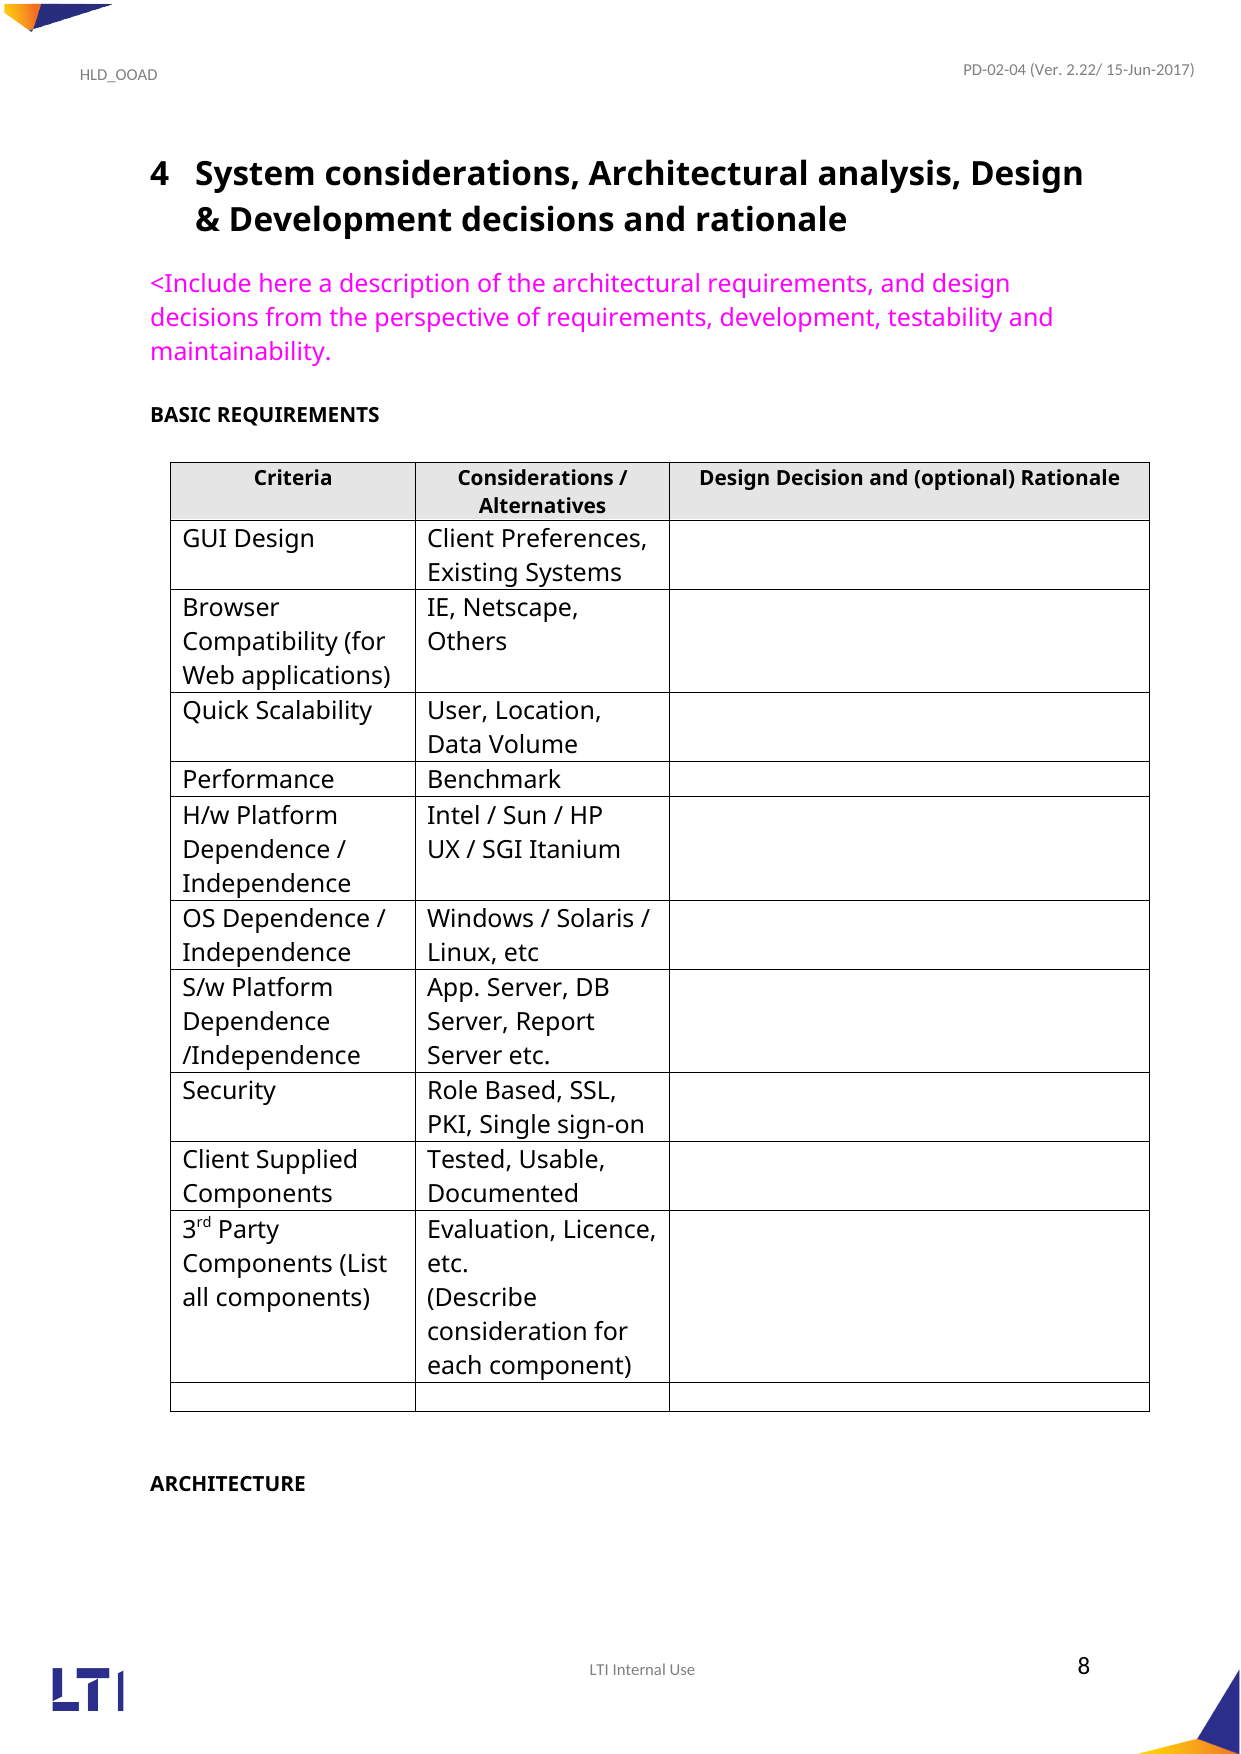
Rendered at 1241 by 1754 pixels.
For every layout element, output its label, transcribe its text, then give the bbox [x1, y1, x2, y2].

table_cell Client Supplied Components [171, 1142, 415, 1210]
text <Include here a description of the architectural requirements, and design decisions from the perspective of requirements, development, testability and maintainability. [150, 266, 1090, 368]
table_header Criteria [171, 463, 415, 519]
table_cell IE, Netscape, Others [416, 590, 669, 692]
table_cell H/w Platform Dependence / [171, 797, 415, 899]
table_cell Tested, Usable, Documented [416, 1142, 669, 1210]
table_cell [670, 1211, 1149, 1382]
table_cell [670, 521, 1149, 589]
table_cell Intel / Sun / HP UX / SGI Itanium [416, 797, 669, 899]
table_cell Security [171, 1073, 415, 1141]
table_cell Browser Compatibility (for Web applications) [171, 590, 415, 692]
table_cell [670, 1142, 1149, 1210]
table_cell [670, 797, 1149, 899]
table_cell GUI Design [171, 521, 415, 589]
table_cell [670, 693, 1149, 761]
table_cell [171, 1383, 415, 1411]
text BASIC REQUIREMENTS [150, 401, 1090, 429]
subtitle System considerations, Architectural analysis, Design & Development decisions and rationale [150, 150, 1090, 241]
table_cell App. Server, DB Server, Report Server etc. [416, 970, 669, 1072]
table_cell S/w Platform Dependence / [171, 970, 415, 1072]
picture [1134, 1670, 1241, 1754]
table_cell Quick Scalability [171, 693, 415, 761]
table_cell [670, 762, 1149, 796]
table_cell Performance [171, 762, 415, 796]
table_cell [670, 1383, 1149, 1411]
table_cell [670, 901, 1149, 969]
table_cell [670, 1073, 1149, 1141]
table_cell Windows / Solaris / Linux, etc [416, 901, 669, 969]
text ARCHITECTURE [150, 1469, 1090, 1497]
table_cell Role Based, SSL, PKI, Single sign-on [416, 1073, 669, 1141]
table_header Design Decision and (optional) Rationale [670, 463, 1149, 519]
table_cell [670, 970, 1149, 1072]
table_cell OS Dependence / [171, 901, 415, 969]
table_cell Client Preferences, Existing Systems [416, 521, 669, 589]
table_cell Evaluation, Licence, etc. (Describe consideration for each component) [416, 1211, 669, 1382]
table_cell Benchmark [416, 762, 669, 796]
table_cell [416, 1383, 669, 1411]
picture [4, 0, 113, 100]
table_cell 3rd Party Components (List all components) [171, 1211, 415, 1382]
picture [52, 1668, 124, 1711]
table_cell User, Location, Data Volume [416, 693, 669, 761]
table_header Considerations / Alternatives [416, 463, 669, 519]
table_cell [670, 590, 1149, 692]
